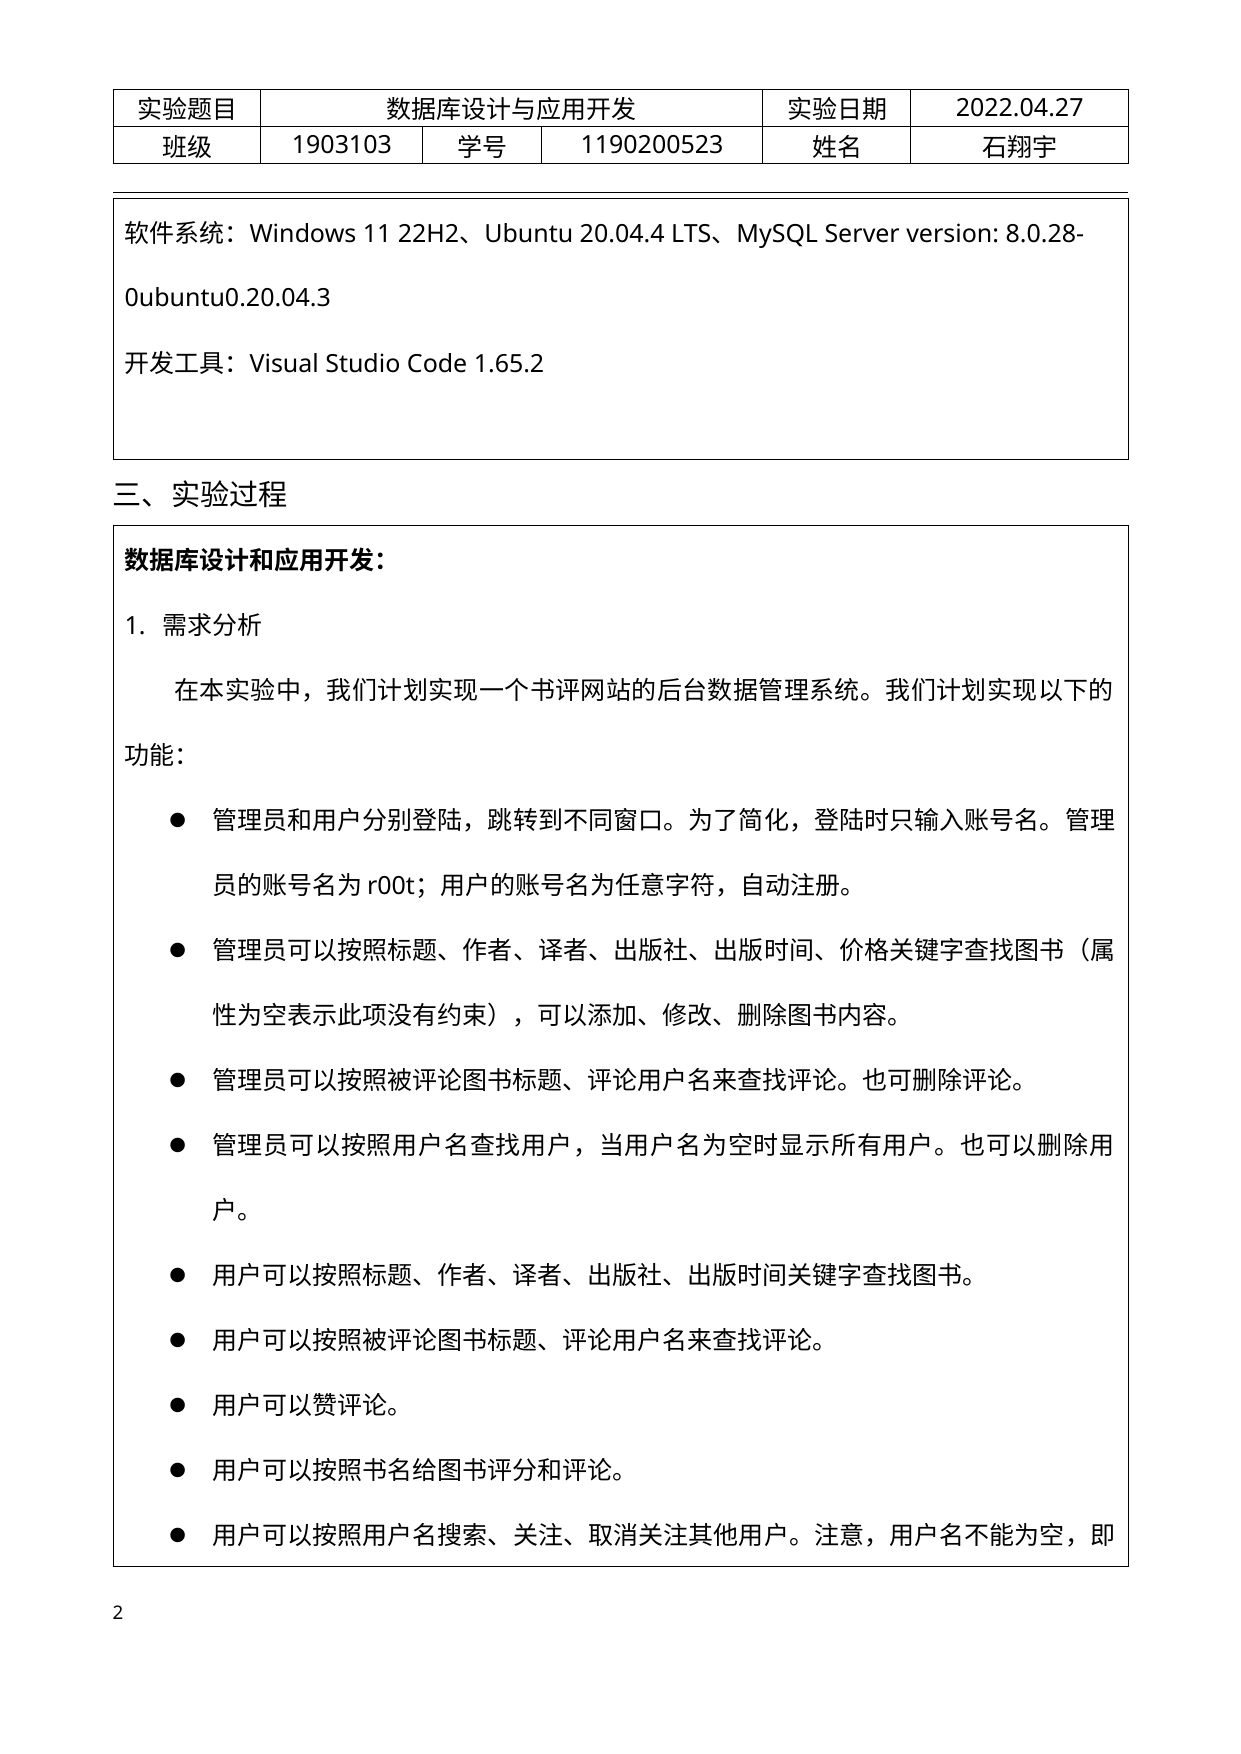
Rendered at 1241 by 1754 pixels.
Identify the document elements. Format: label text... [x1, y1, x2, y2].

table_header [114, 199, 1128, 459]
text 三、实验过程 [112, 460, 1128, 525]
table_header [114, 526, 1128, 1566]
